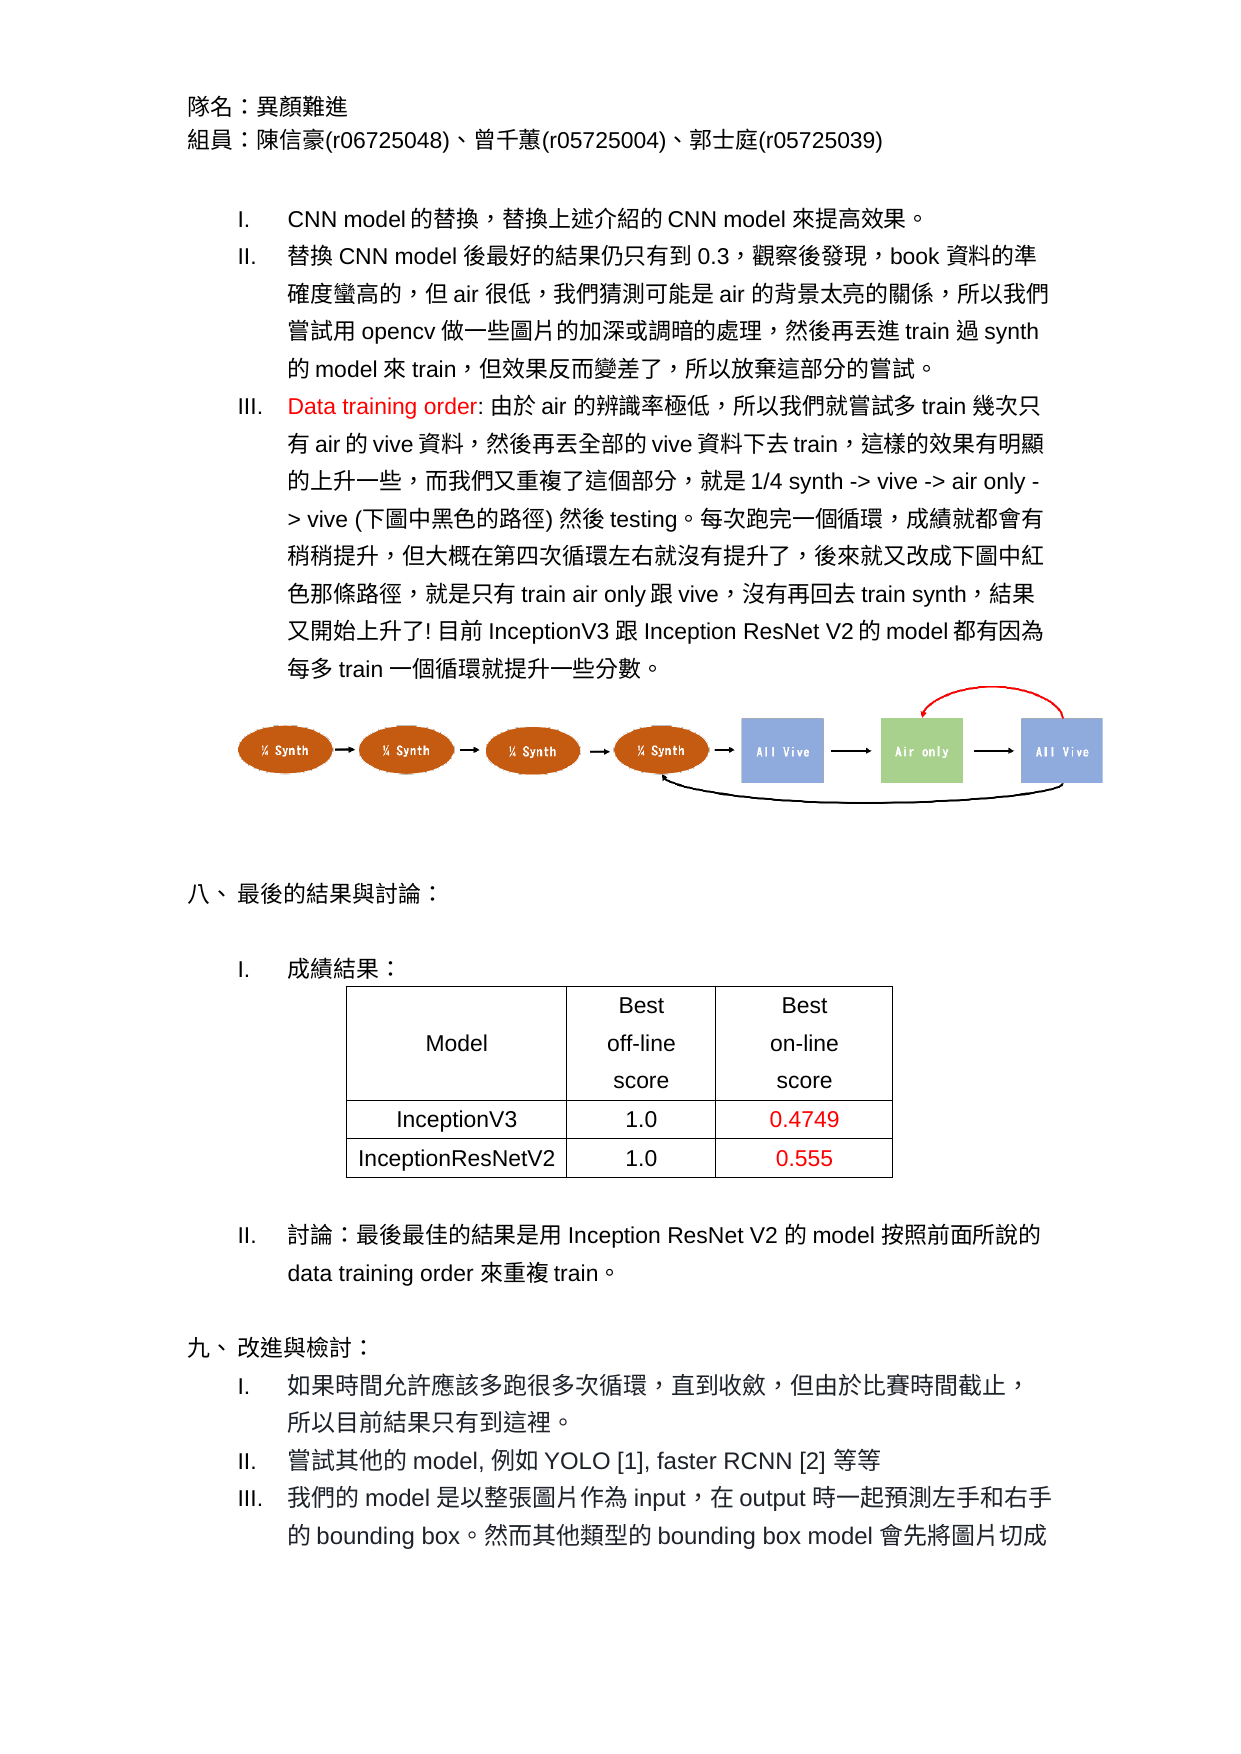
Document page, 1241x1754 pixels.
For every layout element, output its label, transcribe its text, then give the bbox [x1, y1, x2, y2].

list 討論：最後最佳的結果是用 Inception ResNet V2 的 model 按照前面所說的 data training order 來重複 train。 [237, 1215, 1053, 1290]
list 成績結果： [237, 948, 1053, 986]
table_cell 1.0 [567, 1139, 715, 1177]
table_header Best off-line score [567, 987, 715, 1099]
table_cell InceptionResNetV2 [347, 1139, 566, 1177]
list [237, 1478, 1053, 1553]
table_header Model [347, 987, 566, 1099]
list 改進與檢討： [187, 1328, 1053, 1365]
table_cell InceptionV3 [347, 1101, 566, 1138]
table_cell 1.0 [567, 1101, 715, 1138]
picture [237, 686, 1103, 804]
table_cell 0.4749 [716, 1101, 892, 1138]
list 如果時間允許應該多跑很多次循環，直到收斂，但由於比賽時間截止，所以目前結果只有到這裡。 [237, 1365, 1053, 1440]
list 替換 CNN model 後最好的結果仍只有到 0.3，觀察後發現，book 資料的準確度蠻高的，但 air 很低，我們猜測可能是 air 的背景太亮的關係，所以我們嘗試用 opencv 做一些圖片的加深或調暗的處理，然後再丟進 train 過 synth 的model 來 train，但效果反而變差了，所以放棄這部分的嘗試。 [237, 236, 1053, 386]
table_cell 0.555 [716, 1139, 892, 1177]
list 最後的結果與討論： [187, 873, 1053, 911]
list Data training order: 由於 air 的辨識率極低，所以我們就嘗試多 train 幾次只有air的vive資料，然後再丟全部的vive資料下去train，這樣的效果有明顯的上升一些，而我們又重複了這個部分，就是1/4 synth -> vive -> air only -> vive (下圖中黑色的路徑) 然後testing。每次跑完一個循環，成績就都會有稍稍提升，但大概在第四次循環左右就沒有提升了，後來就又改成下圖中紅色那條路徑，就是只有train air only跟vive，沒有再回去train synth，結果又開始上升了! 目前InceptionV3 跟 Inception ResNet V2的model都有因為每多 train 一個循環就提升一些分數。 [237, 386, 1053, 686]
table_header Best on-line score [716, 987, 892, 1099]
list CNN model的替換，替換上述介紹的CNN model 來提高效果。 [237, 198, 1053, 236]
list 嘗試其他的 model, 例如YOLO [1], faster RCNN [2] 等等 [237, 1440, 1053, 1478]
